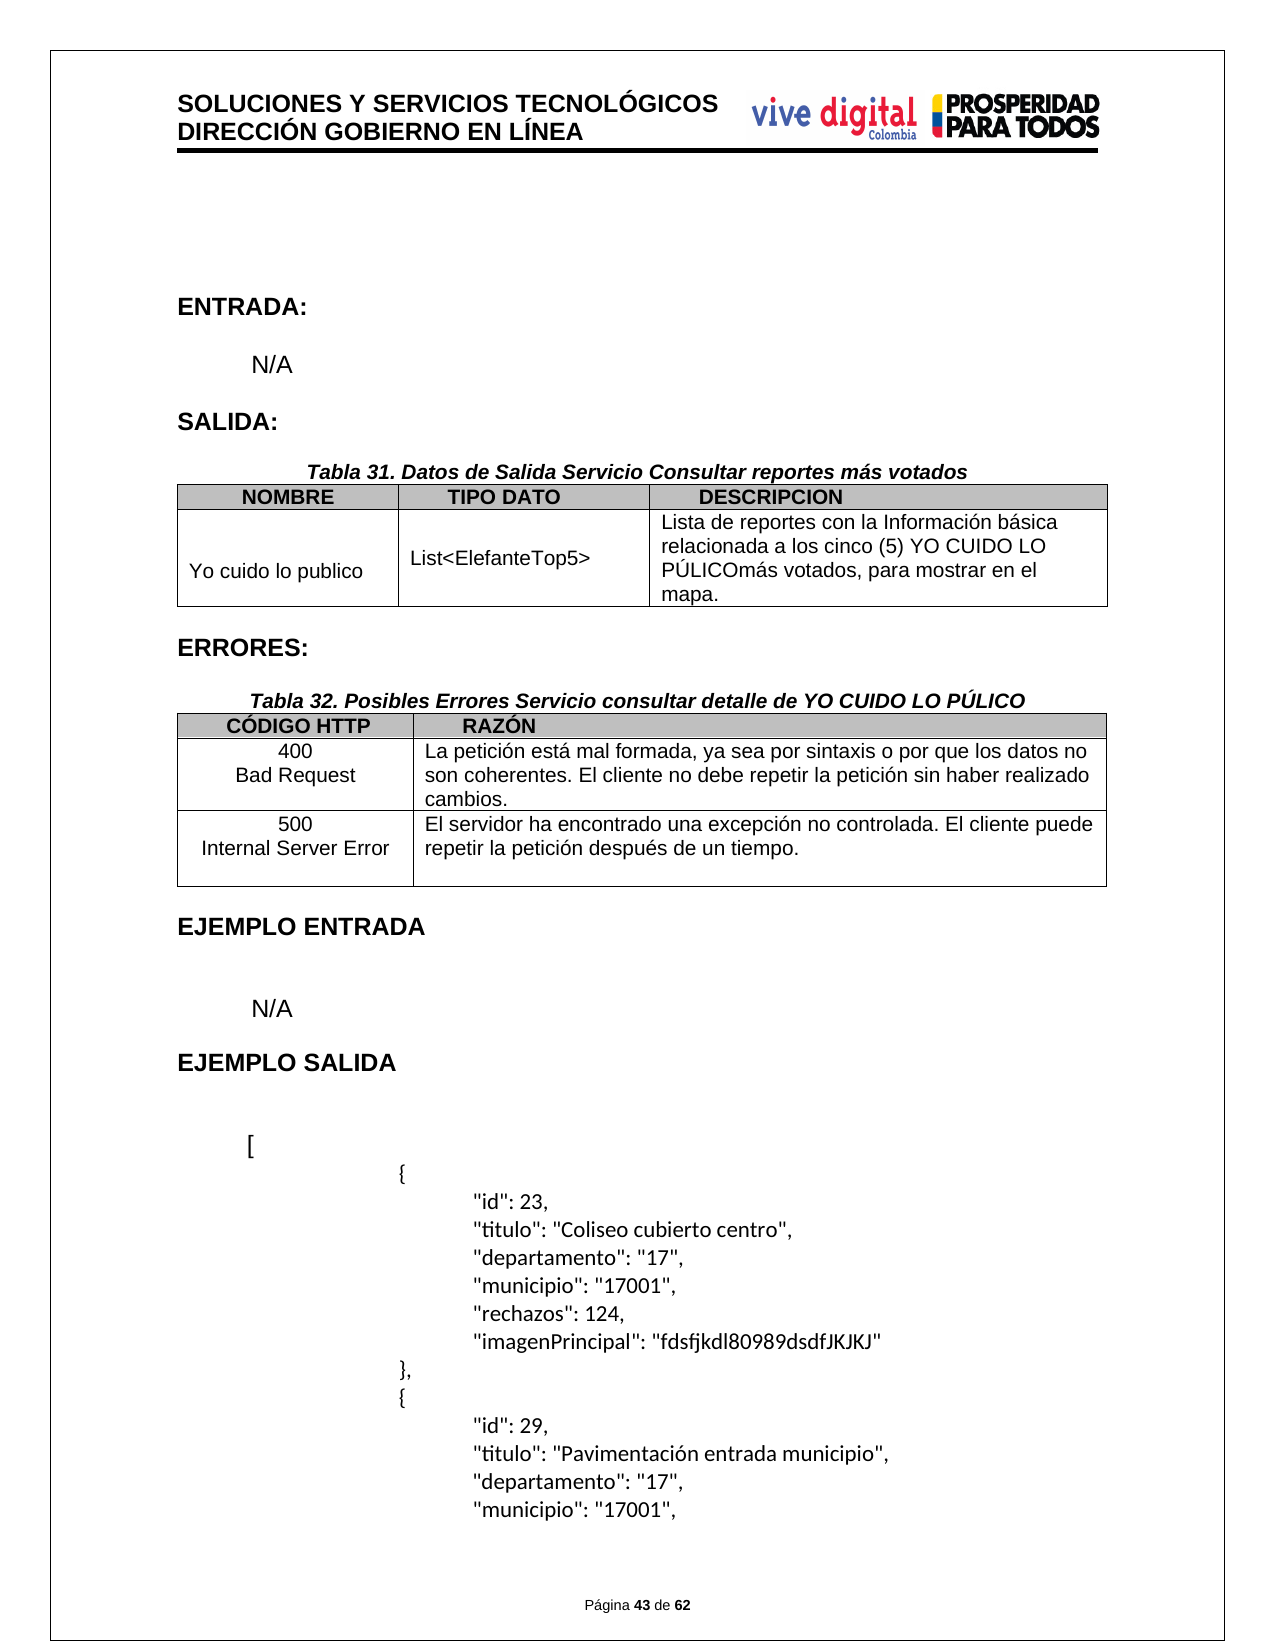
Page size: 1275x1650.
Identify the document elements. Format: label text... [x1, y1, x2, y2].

text N/A [177, 994, 1098, 1023]
text N/A [177, 350, 1098, 379]
text }, [177, 1355, 1098, 1383]
table_cell La petición está mal formada, ya sea por sintaxis o por que los datos no son coherentes. El cliente no debe repetir la petición sin haber realizado cambios. [414, 739, 1106, 810]
text EJEMPLO ENTRADA [177, 912, 1098, 940]
text { [177, 1383, 1098, 1411]
table_cell 500 Internal Server Error [178, 811, 413, 859]
table_header RAZÓN [414, 714, 1106, 737]
table_header CÓDIGO HTTP [178, 714, 413, 737]
text "id": 29, [177, 1411, 1098, 1439]
table_header TIPO DATO [399, 485, 649, 509]
text "imagenPrincipal": "fdsfjkdl80989dsdfJKJKJ" [177, 1327, 1098, 1355]
text "municipio": "17001", [177, 1495, 1098, 1523]
table_cell List<ElefanteTop5> [399, 510, 649, 606]
text "departamento": "17", [398, 1467, 1098, 1495]
picture [746, 87, 1107, 146]
text "rechazos": 124, [177, 1299, 1098, 1327]
text "titulo": "Pavimentación entrada municipio", [177, 1439, 1098, 1467]
table_cell [178, 859, 413, 886]
table_header DESCRIPCION [650, 485, 1107, 509]
table_cell [414, 859, 1106, 886]
table_cell 400 Bad Request [178, 739, 413, 810]
text ENTRADA: [177, 292, 1098, 321]
text "titulo": "Coliseo cubierto centro", [177, 1215, 1098, 1243]
text SALIDA: [177, 407, 1098, 436]
text ERRORES: [177, 633, 1098, 662]
text "id": 23, [177, 1187, 1098, 1215]
text "municipio": "17001", [177, 1271, 1098, 1299]
text EJEMPLO SALIDA [177, 1048, 1098, 1077]
table_header NOMBRE [178, 485, 398, 509]
text { [177, 1159, 1098, 1187]
text "departamento": "17", [399, 1243, 1098, 1271]
table_cell Lista de reportes con la Información básica relacionada a los cinco (5) YO CUIDO LO PÚLICOmás votados, para mostrar en el mapa. [650, 510, 1107, 606]
table_cell Yo cuido lo publico [178, 510, 398, 606]
text [ [177, 1130, 1098, 1159]
table_cell El servidor ha encontrado una excepción no controlada. El cliente puede repetir la petición después de un tiempo. [414, 811, 1106, 859]
